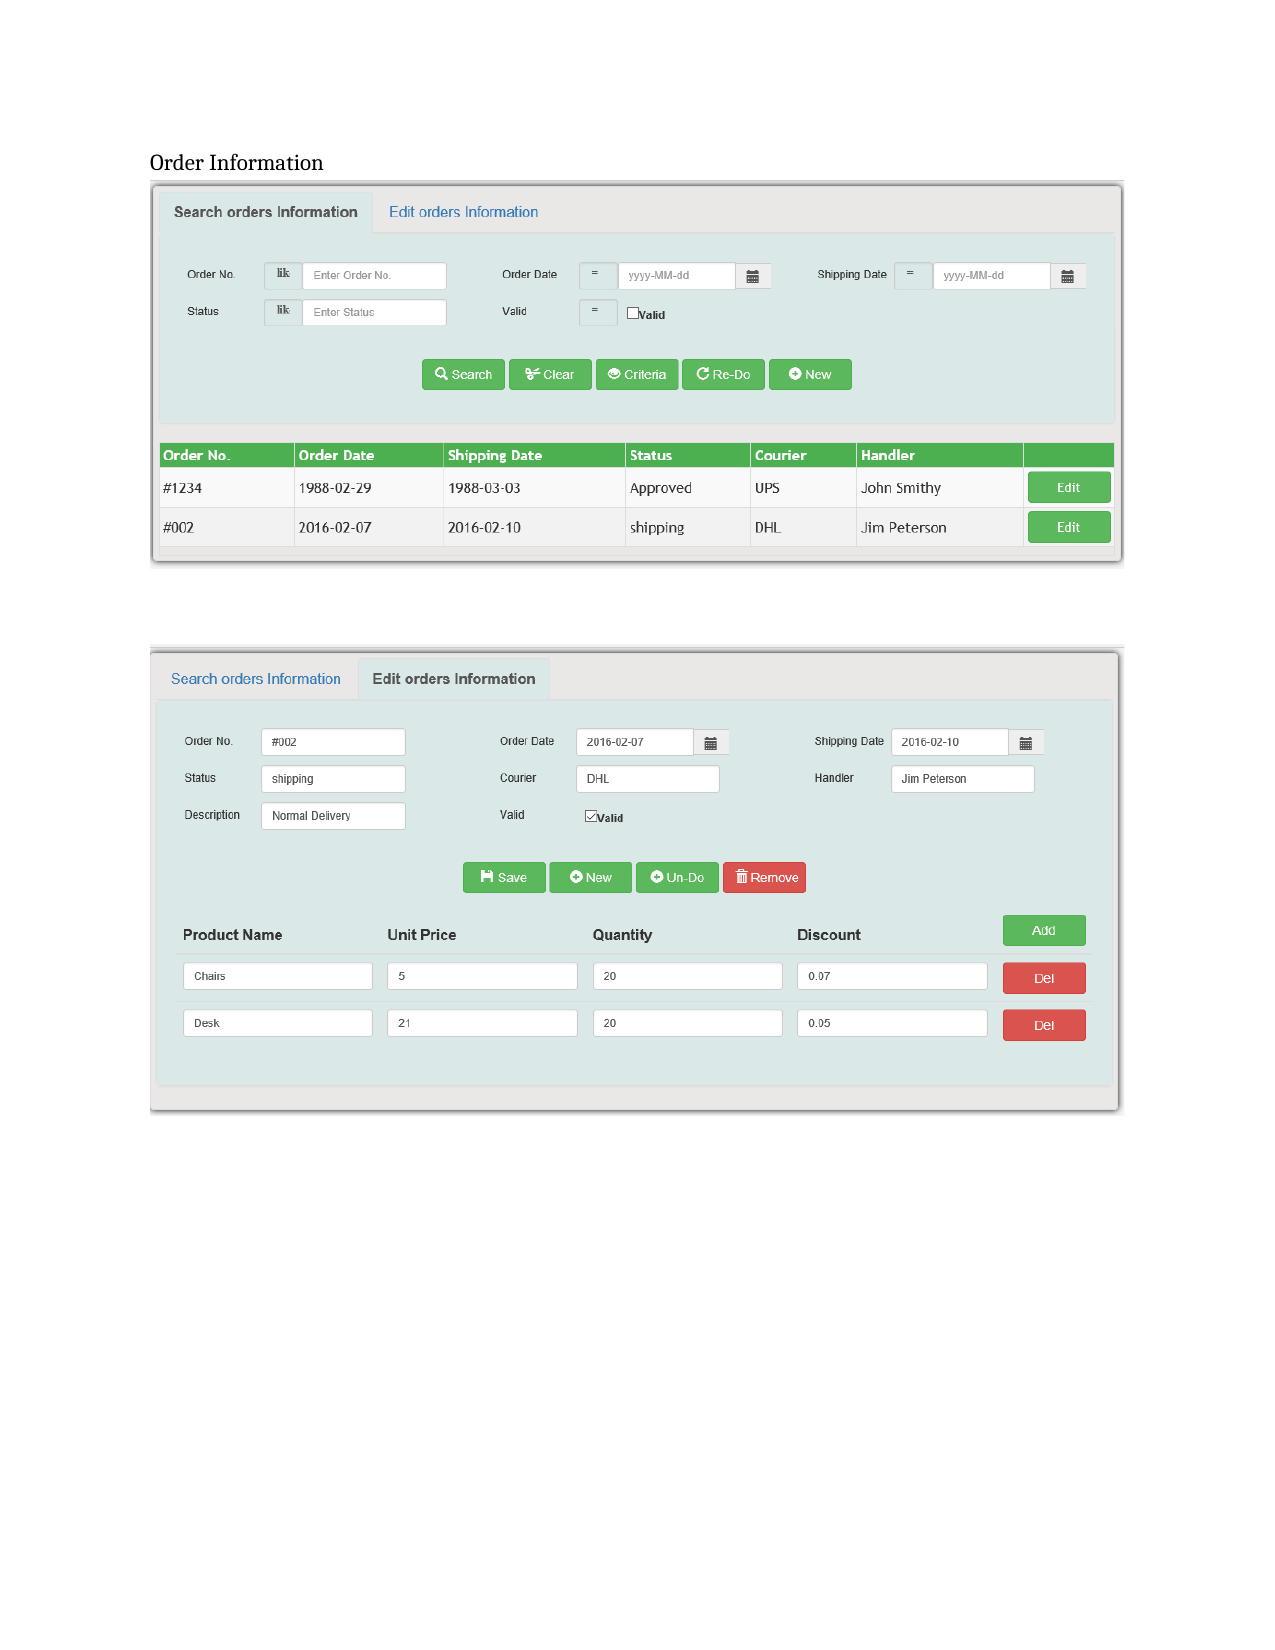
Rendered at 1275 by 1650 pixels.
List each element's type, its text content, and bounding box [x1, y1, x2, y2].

picture [150, 180, 1125, 569]
picture [150, 644, 1125, 1116]
text Order Information [150, 150, 1125, 180]
